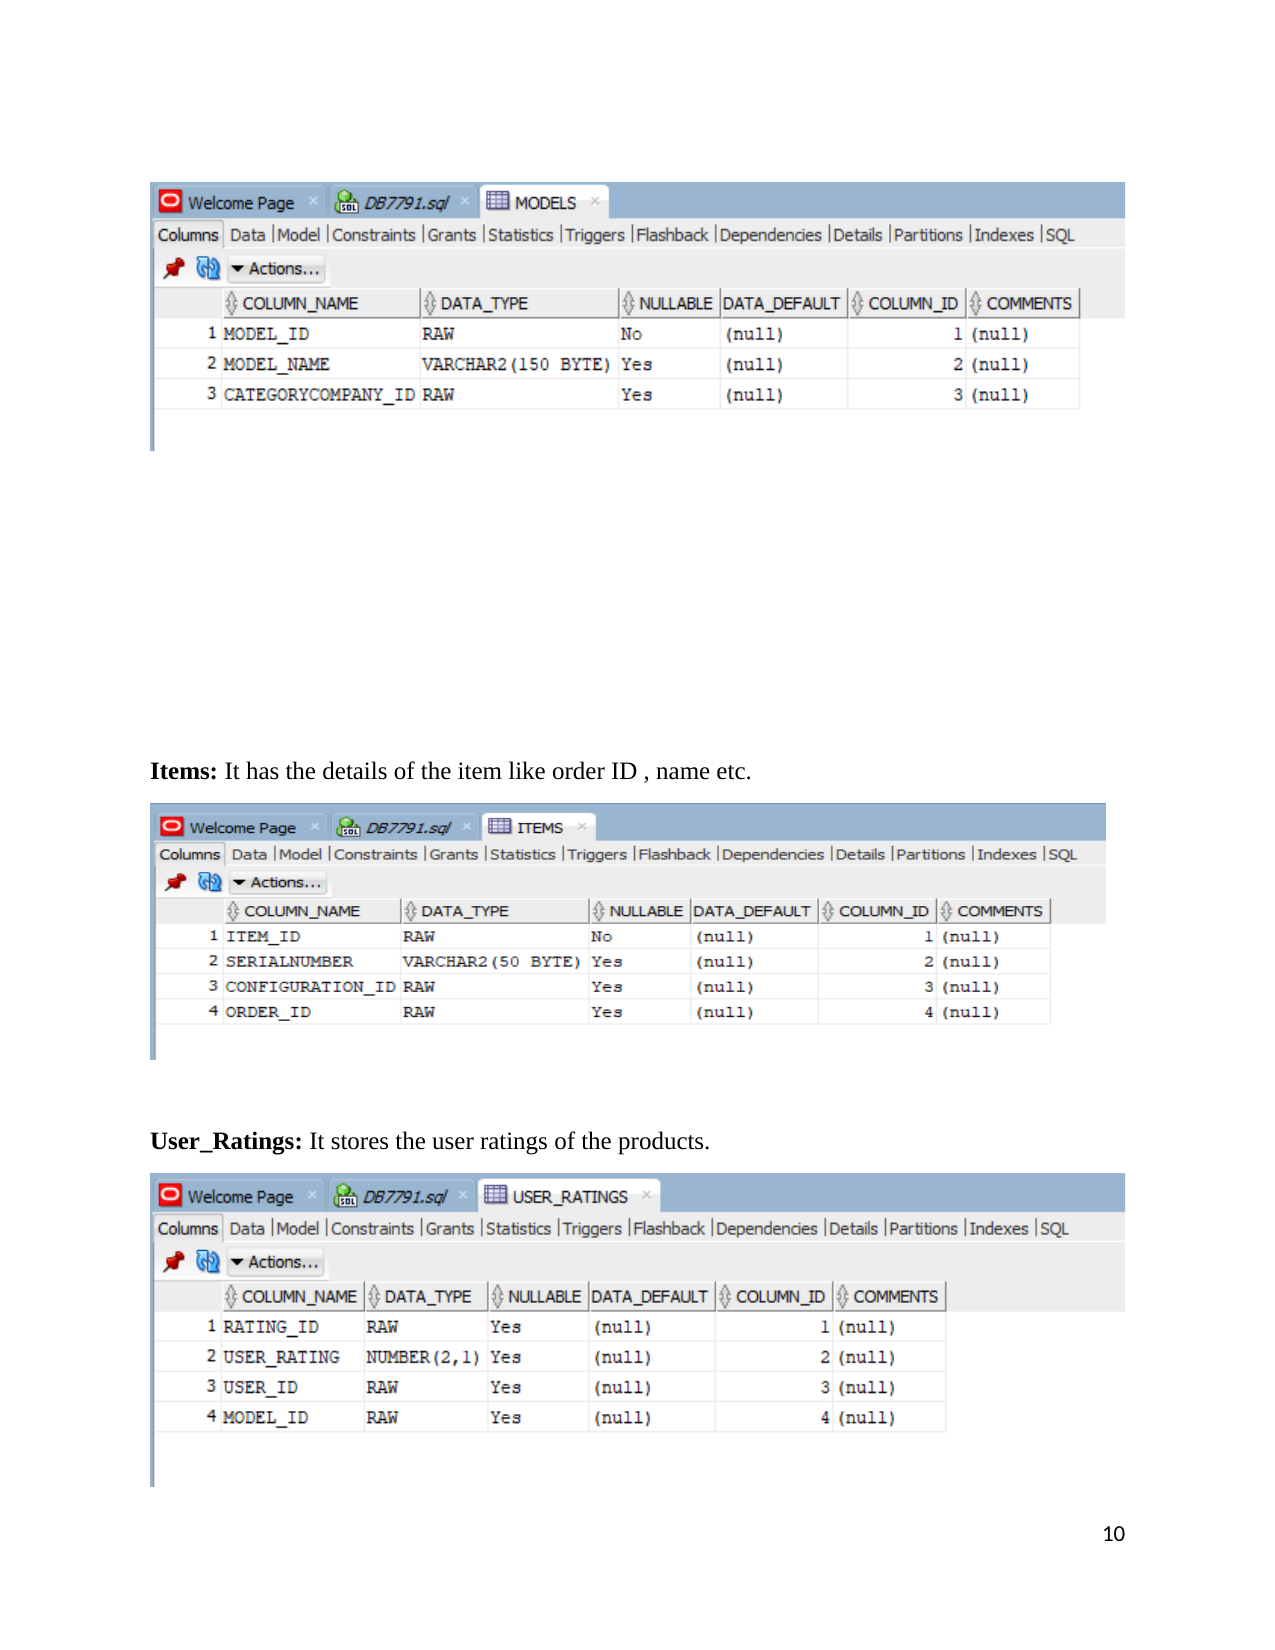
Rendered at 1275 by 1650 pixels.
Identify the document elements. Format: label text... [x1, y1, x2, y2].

text User_Ratings: It stores the user ratings of the products. [150, 1126, 1125, 1155]
picture [150, 1173, 1125, 1487]
picture [150, 803, 1106, 1060]
text Items: It has the details of the item like order ID , name etc. [150, 756, 1125, 784]
picture [150, 182, 1125, 451]
